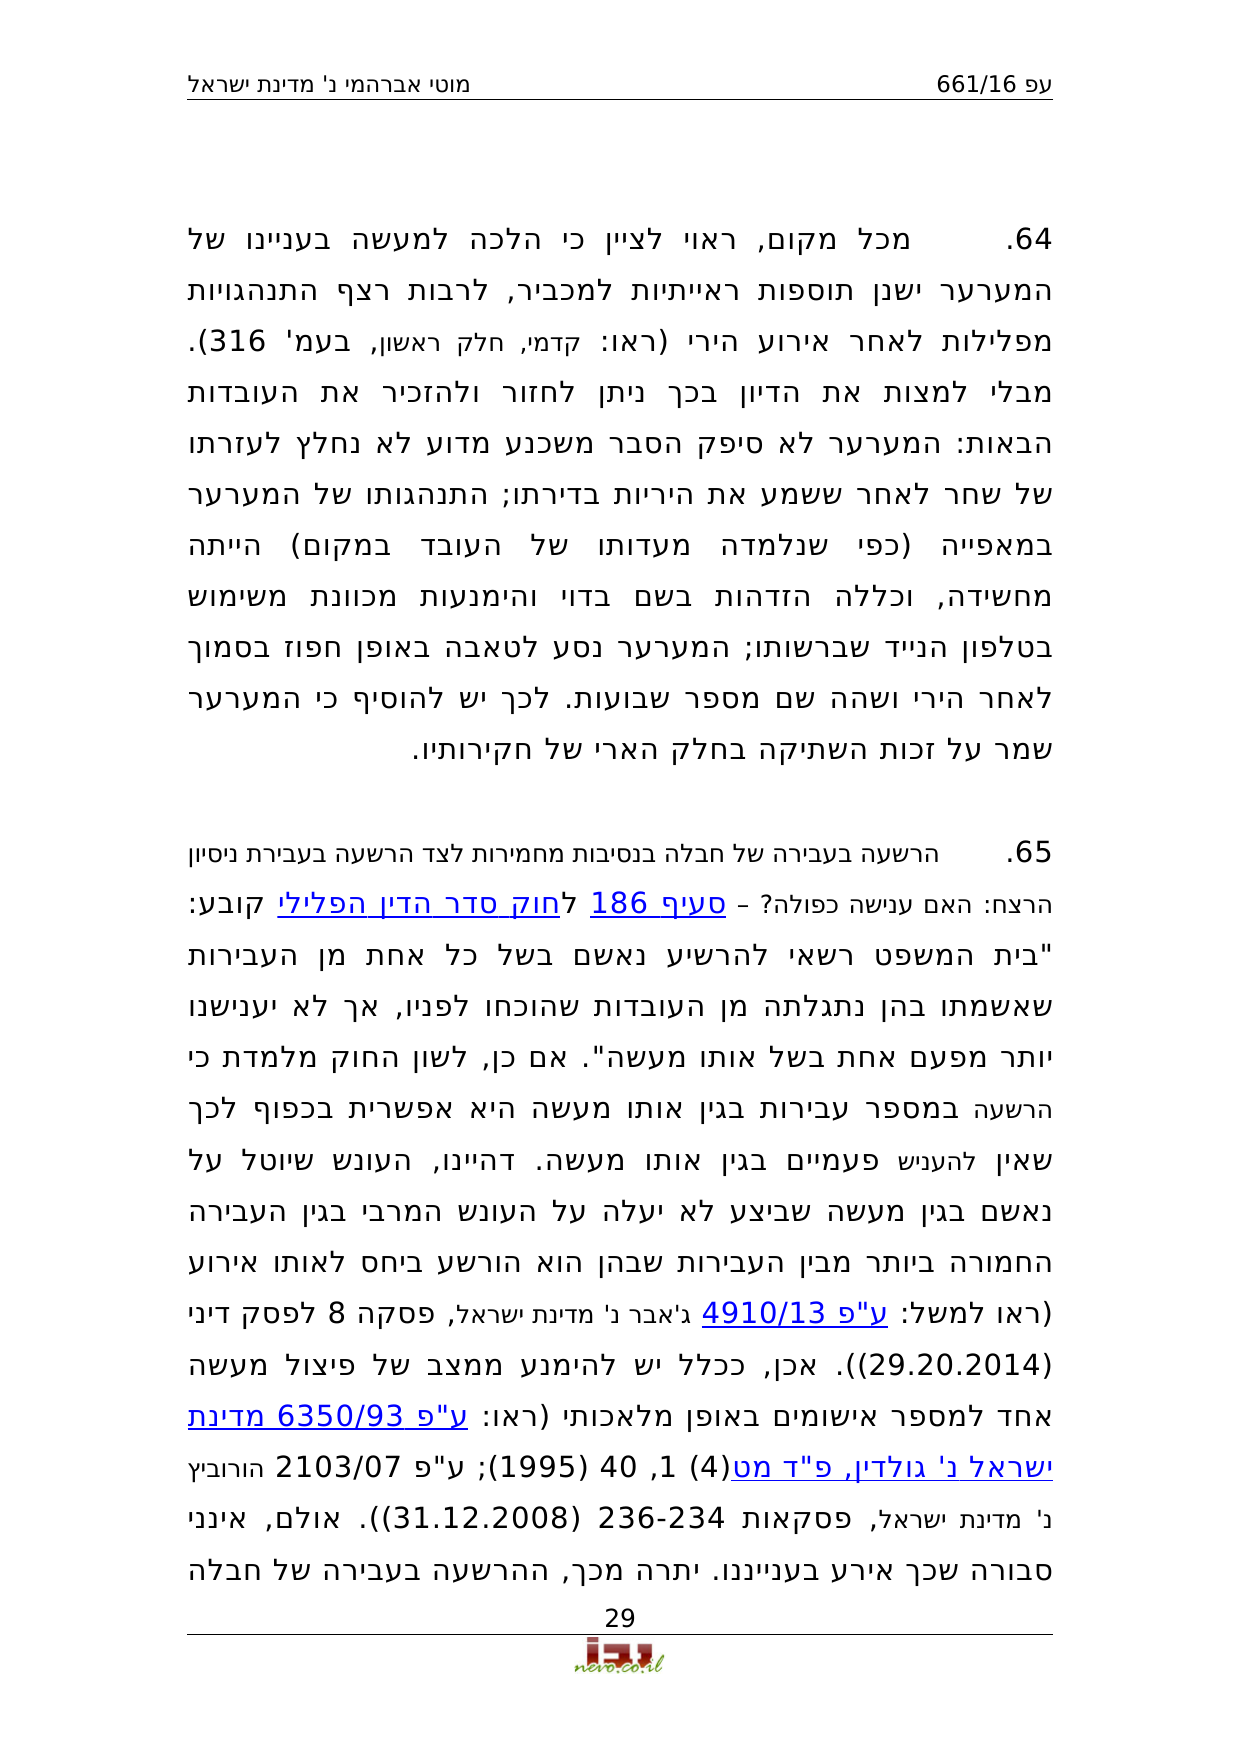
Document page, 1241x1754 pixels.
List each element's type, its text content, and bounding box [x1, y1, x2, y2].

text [187, 836, 1053, 1587]
picture [574, 1637, 666, 1674]
text 64. מכל מקום, ראוי לציין כי הלכה למעשה בעניינו של המערער ישנן תוספות ראייתיות למכביר, לרבות רצף התנהגויות מפלילות לאחר אירוע הירי (ראו: קדמי, חלק ראשון, בעמ' 316). מבלי למצות את הדיון בכך ניתן לחזור ולהזכיר את העובדות הבאות: המערער לא סיפק הסבר משכנע מדוע לא נחלץ לעזרתו של שחר לאחר ששמע את היריות בדירתו; התנהגותו של המערער במאפייה (כפי שנלמדה מעדותו של העובד במקום) הייתה מחשידה, וכללה הזדהות בשם בדוי והימנעות מכוונת משימוש בטלפון הנייד שברשותו; המערער נסע לטאבה באופן חפוז בסמוך לאחר הירי ושהה שם מספר שבועות. לכך יש להוסיף כי המערער שמר על זכות השתיקה בחלק הארי של חקירותיו. [187, 223, 1053, 766]
